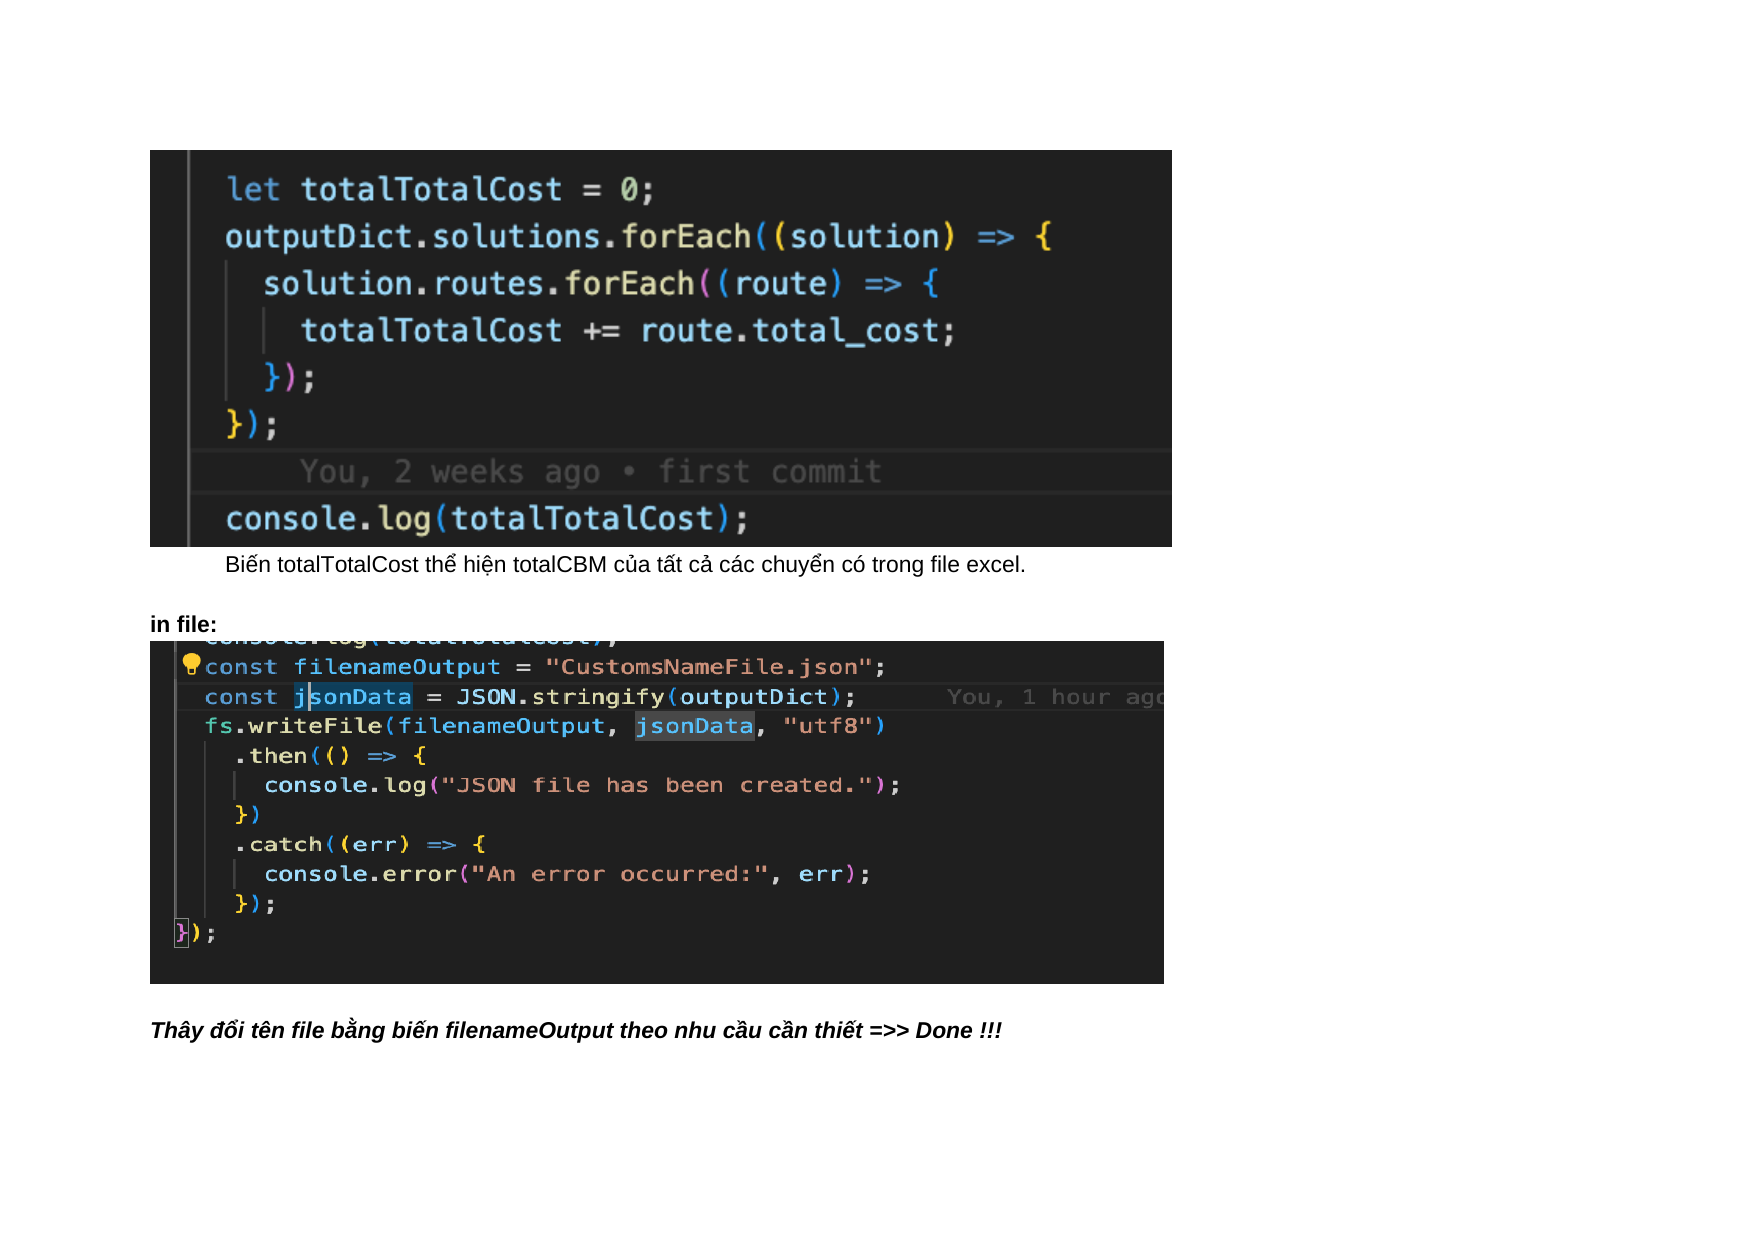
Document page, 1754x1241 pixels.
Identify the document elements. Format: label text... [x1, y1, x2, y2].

text in file: [150, 611, 1604, 637]
text Biến totalTotalCost thể hiện totalCBM của tất cả các chuyển có trong file excel. [150, 551, 1604, 577]
picture [150, 641, 1164, 984]
text Thây đổi tên file bằng biến filenameOutput theo nhu cầu cần thiết =>> Done !!! [150, 1017, 1604, 1044]
picture [150, 150, 1172, 547]
